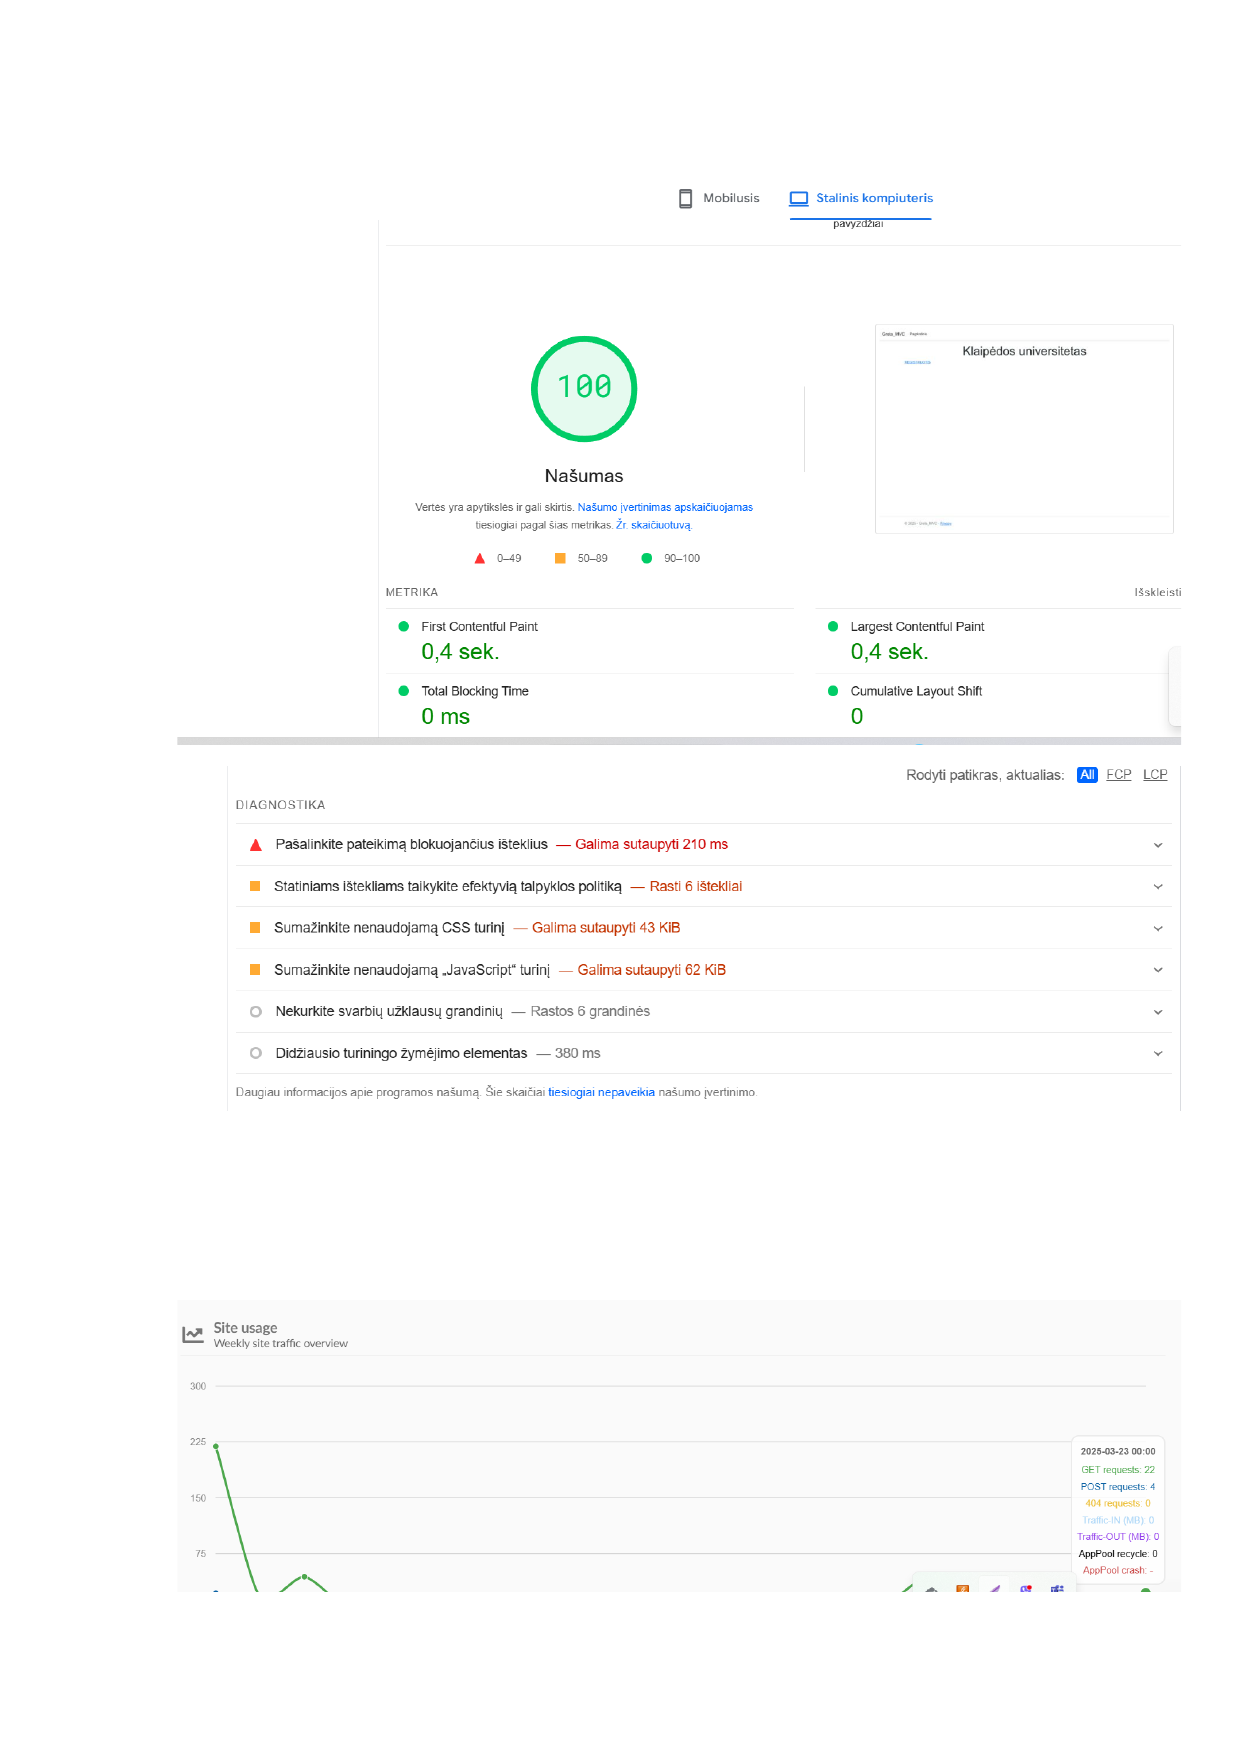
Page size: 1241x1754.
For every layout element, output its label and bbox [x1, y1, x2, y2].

picture [177, 1300, 1182, 1592]
picture [177, 177, 1182, 745]
picture [177, 766, 1182, 1111]
